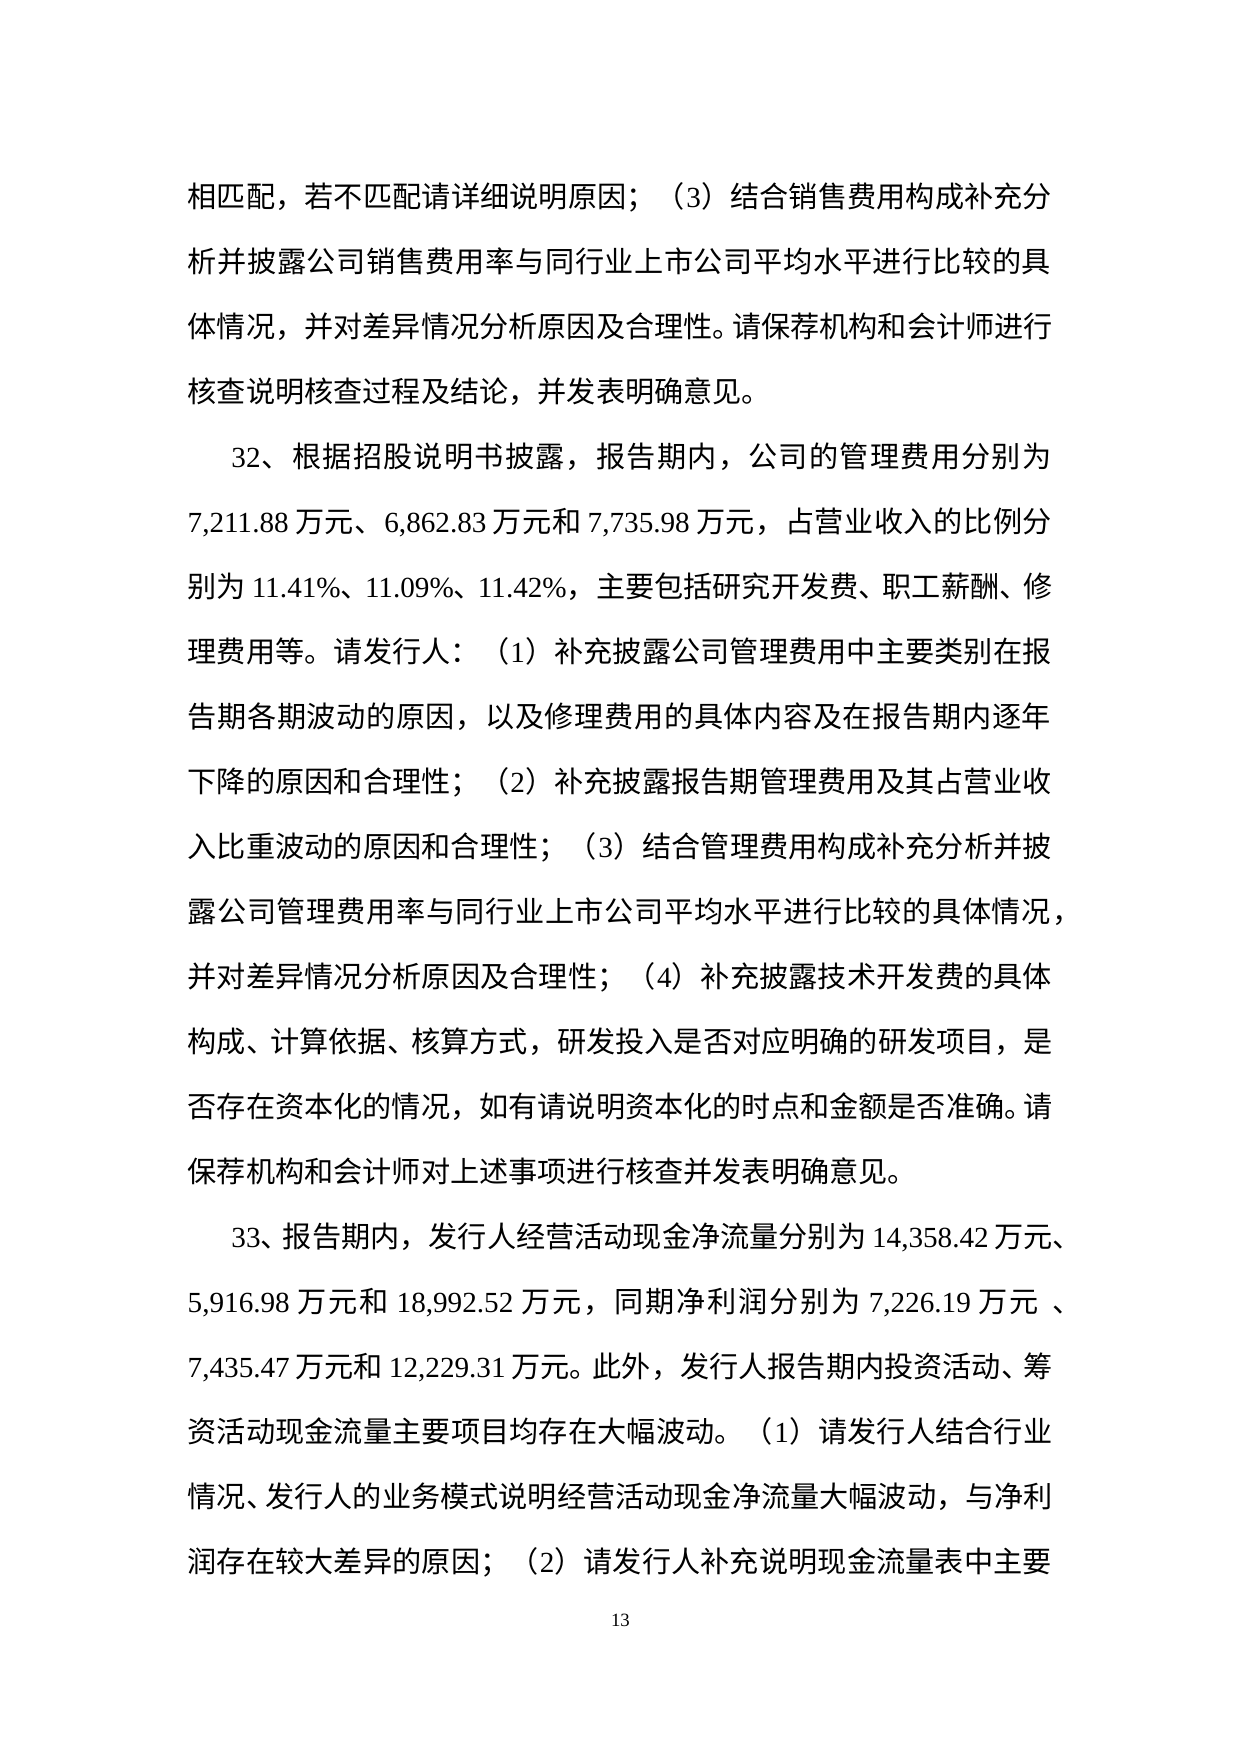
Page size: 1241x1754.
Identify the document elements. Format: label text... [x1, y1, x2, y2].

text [187, 1332, 1053, 1592]
text 32、根据招股说明书披露，报告期内，公司的管理费用分别为7,211.88万元、6,862.83万元和7,735.98万元，占营业收入的比例分别为11.41%、11.09%、11.42%，主要包括研究开发费、职工薪酬、修理费用等。请发行人：（1）补充披露公司管理费用中主要类别在报告期各期波动的原因，以及修理费用的具体内容及在报告期内逐年下降的原因和合理性；（2）补充披露报告期管理费用及其占营业收入比重波动的原因和合理性；（3）结合管理费用构成补充分析并披露公司管理费用率与同行业上市公司平均水平进行比较的具体情况，并对差异情况分析原因及合理性；（4）补充披露技术开发费的具体构成、计算依据、核算方式，研发投入是否对应明确的研发项目，是否存在资本化的情况，如有请说明资本化的时点和金额是否准确。请保荐机构和会计师对上述事项进行核查并发表明确意见。 [187, 552, 1053, 1332]
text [187, 162, 1053, 552]
